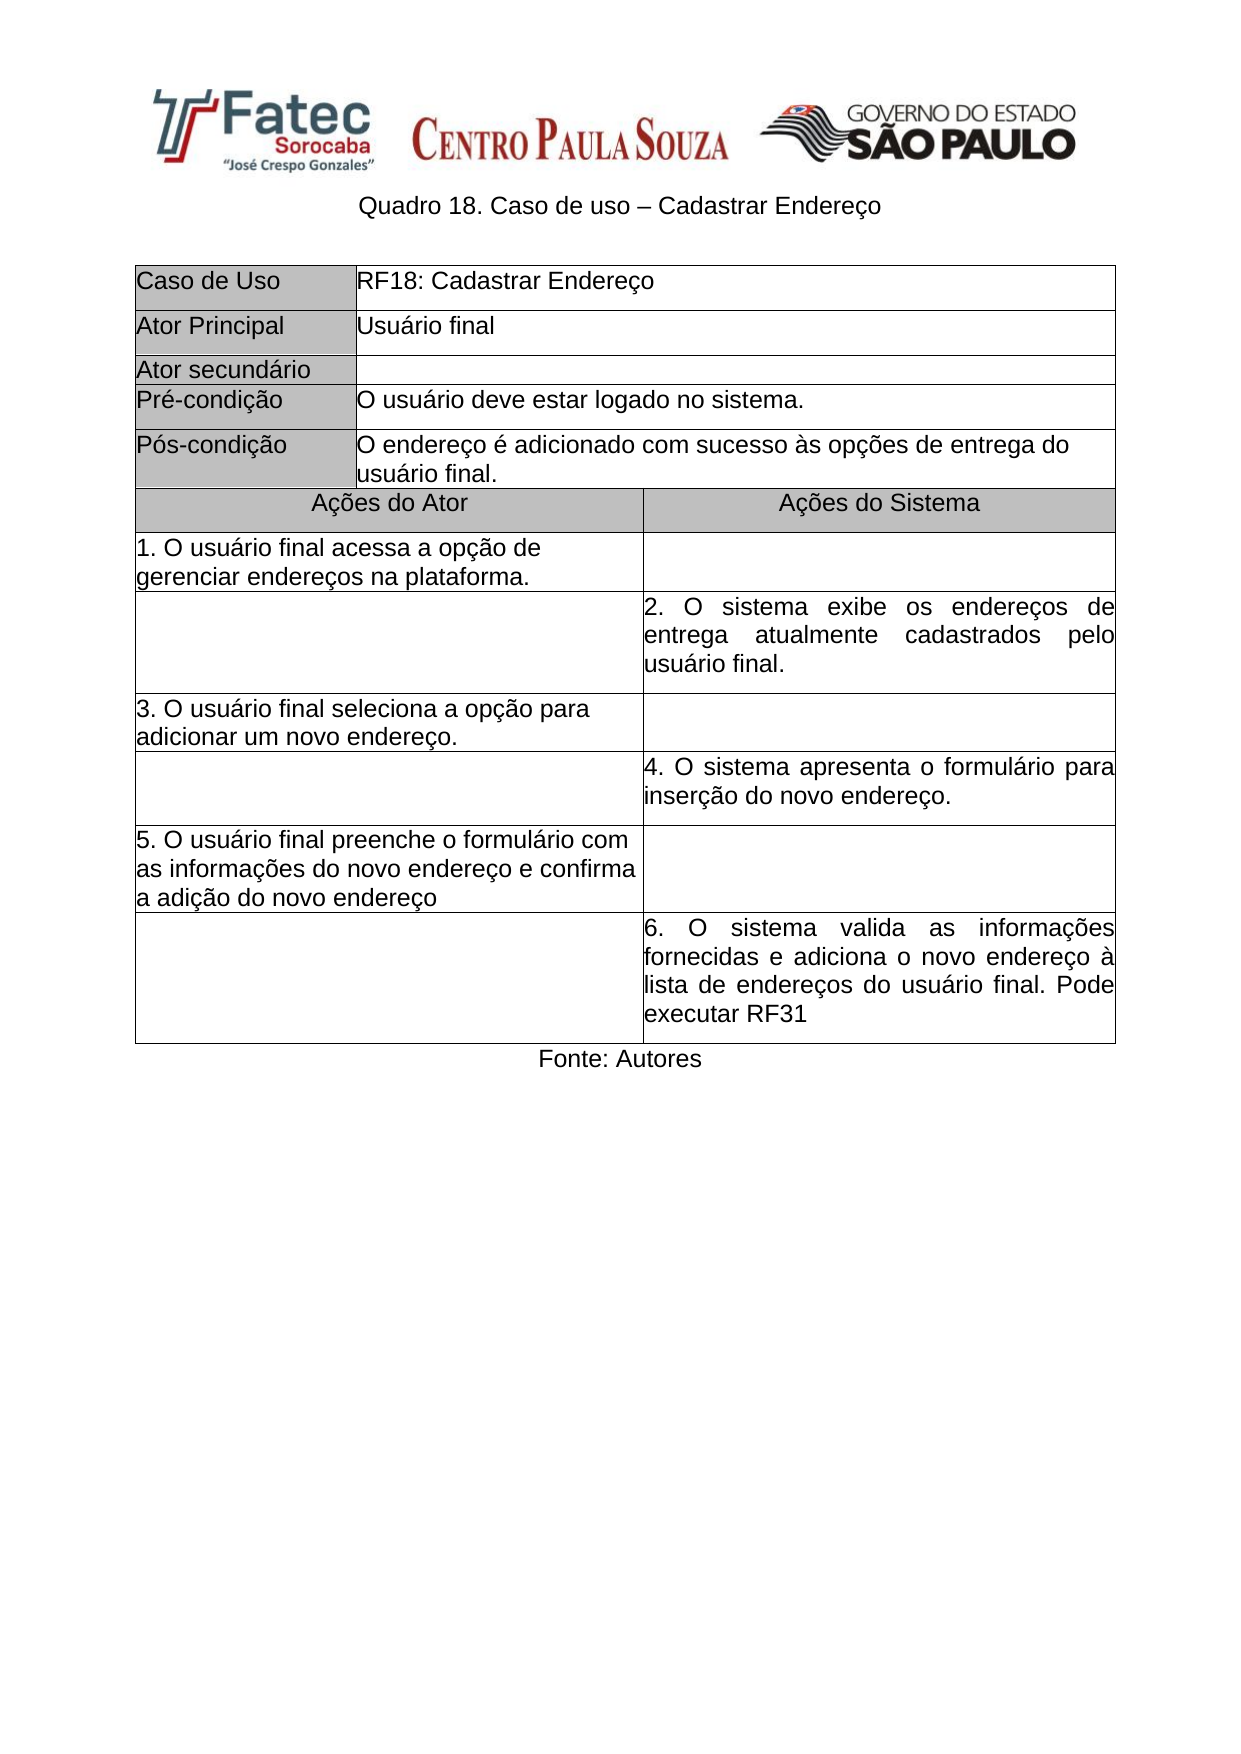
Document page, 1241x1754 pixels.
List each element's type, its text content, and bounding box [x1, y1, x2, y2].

text Fonte: Autores [135, 1044, 1105, 1072]
picture [135, 73, 1079, 191]
table_cell [136, 752, 643, 824]
text Quadro 18. Caso de uso – Cadastrar Endereço [135, 191, 1105, 220]
table_cell O endereço é adicionado com sucesso às opções de entrega do usuário final. [357, 430, 1115, 487]
table_cell Pré-condição [136, 385, 356, 429]
table_cell Ações do Ator [136, 489, 643, 532]
table_cell [644, 533, 1115, 591]
table_cell O usuário deve estar logado no sistema. [357, 385, 1115, 429]
table_cell [644, 694, 1115, 751]
table_cell 5. O usuário final preenche o formulário com as informações do novo endereço e confirma a adição do novo endereço [136, 826, 643, 912]
table_cell [357, 356, 1115, 384]
table_header Caso de Uso [136, 266, 356, 310]
table_cell Ator Principal [136, 311, 356, 354]
table_header RF18: Cadastrar Endereço [357, 266, 1115, 310]
table_cell 4. O sistema apresenta o formulário para inserção do novo endereço. [644, 752, 1115, 824]
table_cell Usuário final [357, 311, 1115, 354]
table_cell Ator secundário [136, 356, 356, 384]
table_cell 3. O usuário final seleciona a opção para adicionar um novo endereço. [136, 694, 643, 751]
table_cell [644, 826, 1115, 912]
table_cell [136, 592, 643, 693]
table_cell Pós-condição [136, 430, 356, 487]
table_cell Ações do Sistema [644, 489, 1115, 532]
table_cell 1. O usuário final acessa a opção de gerenciar endereços na plataforma. [136, 533, 643, 591]
table_cell [136, 913, 643, 1043]
table_cell 2. O sistema exibe os endereços de entrega atualmente cadastrados pelo usuário final. [644, 592, 1115, 693]
table_cell 6. O sistema valida as informações fornecidas e adiciona o novo endereço à lista de endereços do usuário final. Pode executar RF31 [644, 913, 1115, 1043]
